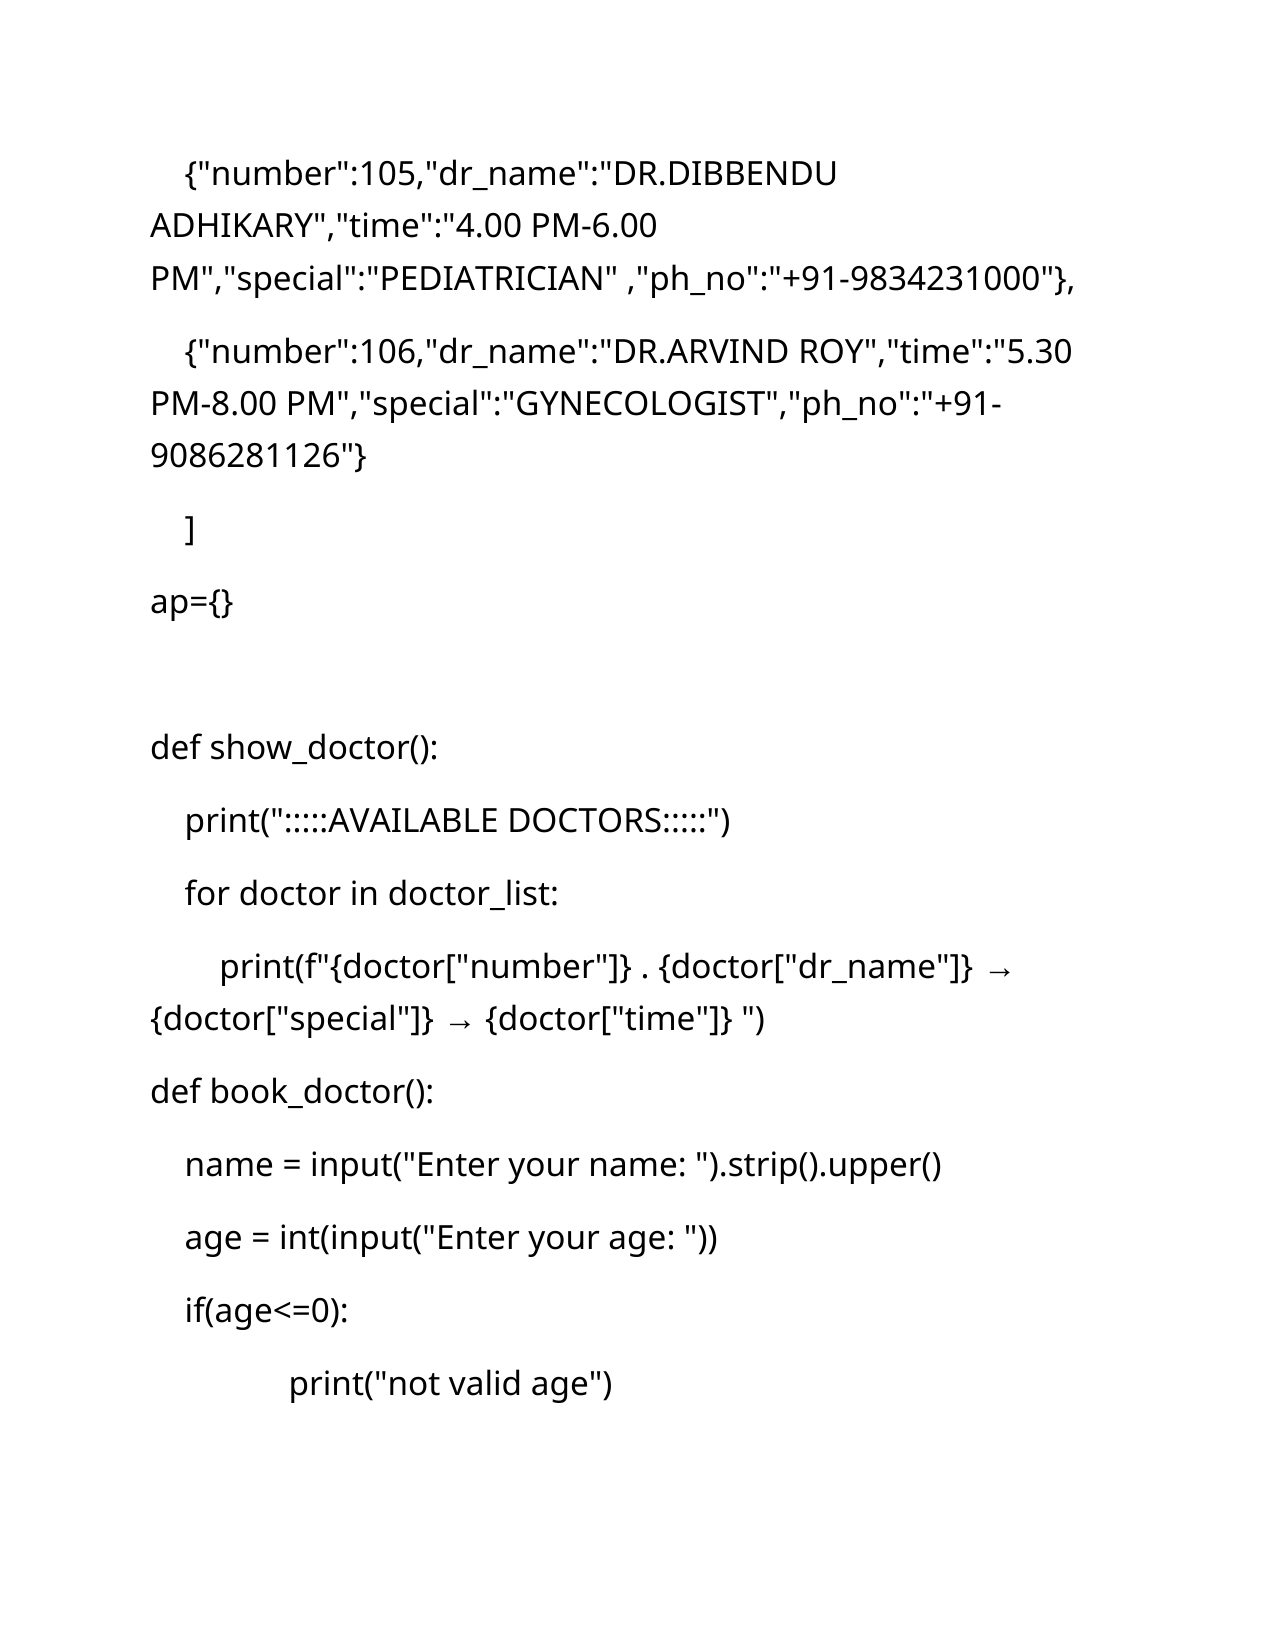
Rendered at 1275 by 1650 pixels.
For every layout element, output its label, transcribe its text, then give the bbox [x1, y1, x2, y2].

text {"number":105,"dr_name":"DR.DIBBENDU ADHIKARY","time":"4.00 PM-6.00 PM","special":"PEDIATRICIAN" ,"ph_no":"+91-9834231000"}, [150, 150, 1125, 300]
text ] [150, 505, 1125, 550]
text def book_doctor(): [150, 1068, 1125, 1113]
text name = input("Enter your name: ").strip().upper() [150, 1141, 1125, 1187]
text ap={} [150, 578, 1125, 623]
text print(f"{doctor["number"]} . {doctor["dr_name"]} → {doctor["special"]} → {doctor["time"]} ") [150, 943, 1125, 1041]
text if(age<=0): [150, 1287, 1125, 1333]
text for doctor in doctor_list: [150, 870, 1125, 915]
text def show_doctor(): [150, 724, 1125, 769]
text age = int(input("Enter your age: ")) [150, 1214, 1125, 1259]
text print("not valid age") [150, 1360, 1125, 1406]
text {"number":106,"dr_name":"DR.ARVIND ROY","time":"5.30 PM-8.00 PM","special":"GYNECOLOGIST","ph_no":"+91-9086281126"} [150, 327, 1125, 477]
text print(":::::AVAILABLE DOCTORS:::::") [150, 797, 1125, 842]
